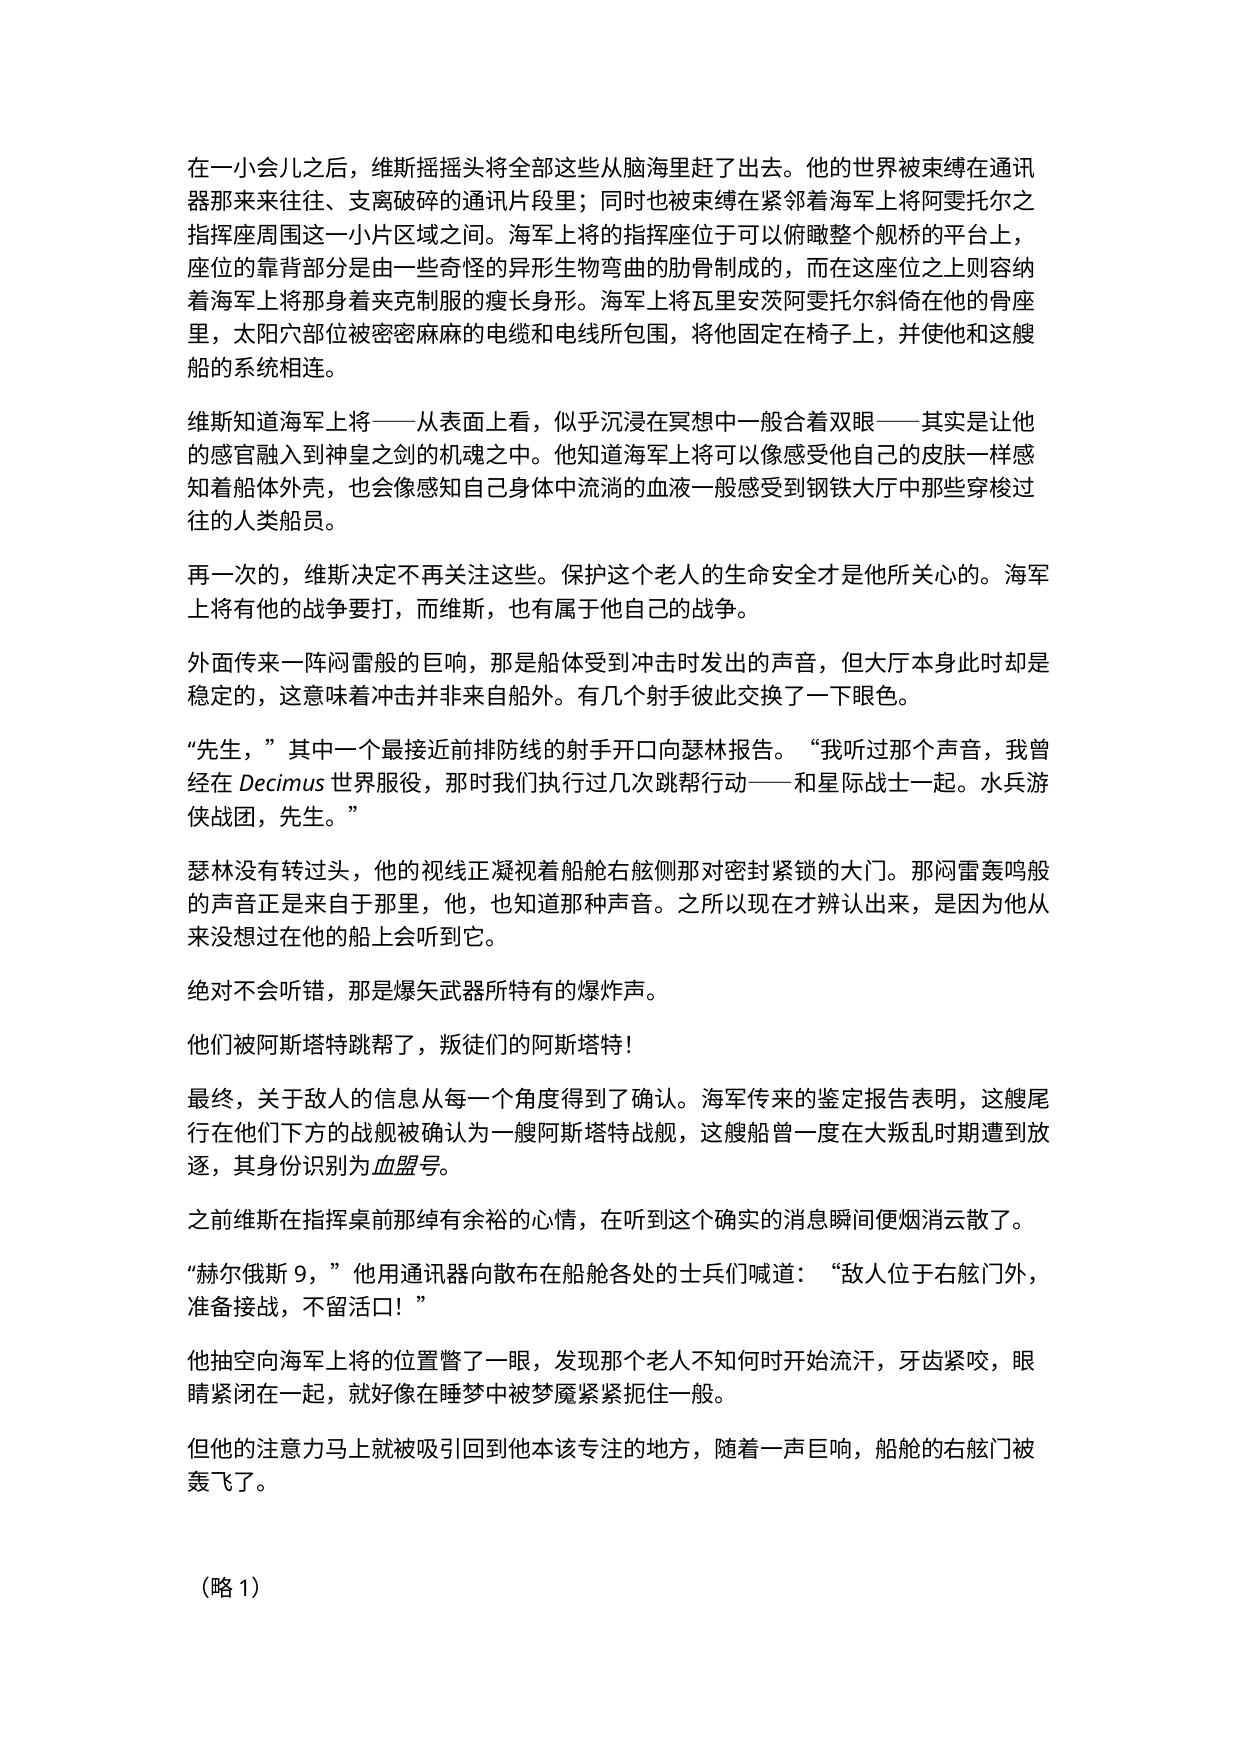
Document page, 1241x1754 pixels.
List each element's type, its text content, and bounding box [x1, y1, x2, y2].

text 他们被阿斯塔特跳帮了，叛徒们的阿斯塔特！ [187, 1027, 1053, 1060]
text 但他的注意力马上就被吸引回到他本该专注的地方，随着一声巨响，船舱的右舷门被轰飞了。 [187, 1430, 1053, 1497]
text 他抽空向海军上将的位置瞥了一眼，发现那个老人不知何时开始流汗，牙齿紧咬，眼睛紧闭在一起，就好像在睡梦中被梦魇紧紧扼住一般。 [187, 1343, 1053, 1409]
text 瑟林没有转过头，他的视线正凝视着船舱右舷侧那对密封紧锁的大门。那闷雷轰鸣般的声音正是来自于那里，他，也知道那种声音。之所以现在才辨认出来，是因为他从来没想过在他的船上会听到它。 [187, 852, 1053, 952]
text 最终，关于敌人的信息从每一个角度得到了确认。海军传来的鉴定报告表明，这艘尾行在他们下方的战舰被确认为一艘阿斯塔特战舰，这艘船曾一度在大叛乱时期遭到放逐，其身份识别为血盟号。 [187, 1081, 1053, 1181]
text 绝对不会听错，那是爆矢武器所特有的爆炸声。 [187, 973, 1053, 1006]
text （略1） [187, 1570, 1053, 1603]
text 再一次的，维斯决定不再关注这些。保护这个老人的生命安全才是他所关心的。海军上将有他的战争要打，而维斯，也有属于他自己的战争。 [187, 557, 1053, 624]
text 维斯知道海军上将——从表面上看，似乎沉浸在冥想中一般合着双眼——其实是让他的感官融入到神皇之剑的机魂之中。他知道海军上将可以像感受他自己的皮肤一样感知着船体外壳，也会像感知自己身体中流淌的血液一般感受到钢铁大厅中那些穿梭过往的人类船员。 [187, 403, 1053, 536]
text 之前维斯在指挥桌前那绰有余裕的心情，在听到这个确实的消息瞬间便烟消云散了。 [187, 1202, 1053, 1235]
text 在一小会儿之后，维斯摇摇头将全部这些从脑海里赶了出去。他的世界被束缚在通讯器那来来往往、支离破碎的通讯片段里；同时也被束缚在紧邻着海军上将阿雯托尔之指挥座周围这一小片区域之间。海军上将的指挥座位于可以俯瞰整个舰桥的平台上，座位的靠背部分是由一些奇怪的异形生物弯曲的肋骨制成的，而在这座位之上则容纳着海军上将那身着夹克制服的瘦长身形。海军上将瓦里安茨阿雯托尔斜倚在他的骨座里，太阳穴部位被密密麻麻的电缆和电线所包围，将他固定在椅子上，并使他和这艘船的系统相连。 [187, 150, 1053, 383]
text 外面传来一阵闷雷般的巨响，那是船体受到冲击时发出的声音，但大厅本身此时却是稳定的，这意味着冲击并非来自船外。有几个射手彼此交换了一下眼色。 [187, 644, 1053, 711]
text “先生，”其中一个最接近前排防线的射手开口向瑟林报告。“我听过那个声音，我曾经在Decimus世界服役，那时我们执行过几次跳帮行动——和星际战士一起。水兵游侠战团，先生。” [187, 732, 1053, 832]
text “赫尔俄斯9，”他用通讯器向散布在船舱各处的士兵们喊道：“敌人位于右舷门外，准备接战，不留活口！” [187, 1256, 1053, 1322]
